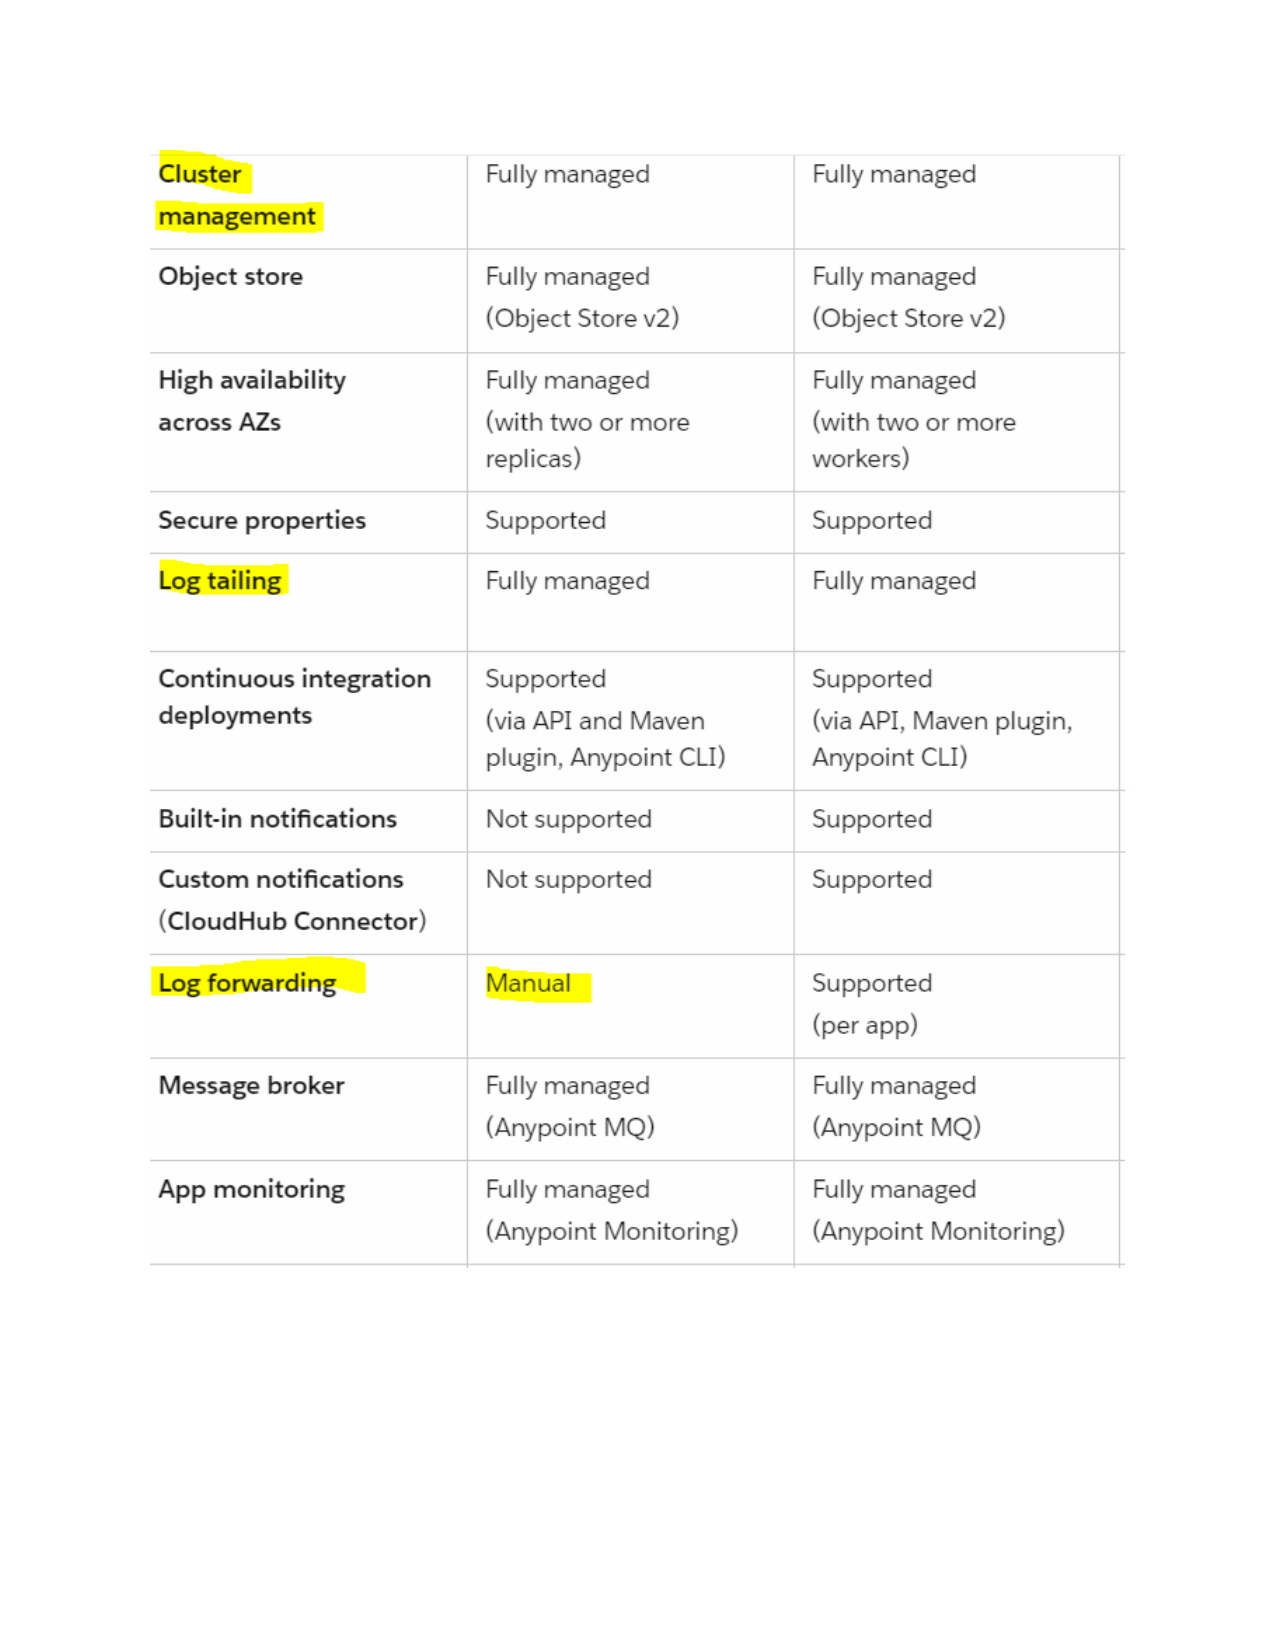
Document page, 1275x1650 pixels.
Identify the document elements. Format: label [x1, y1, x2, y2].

picture [150, 150, 1125, 1268]
